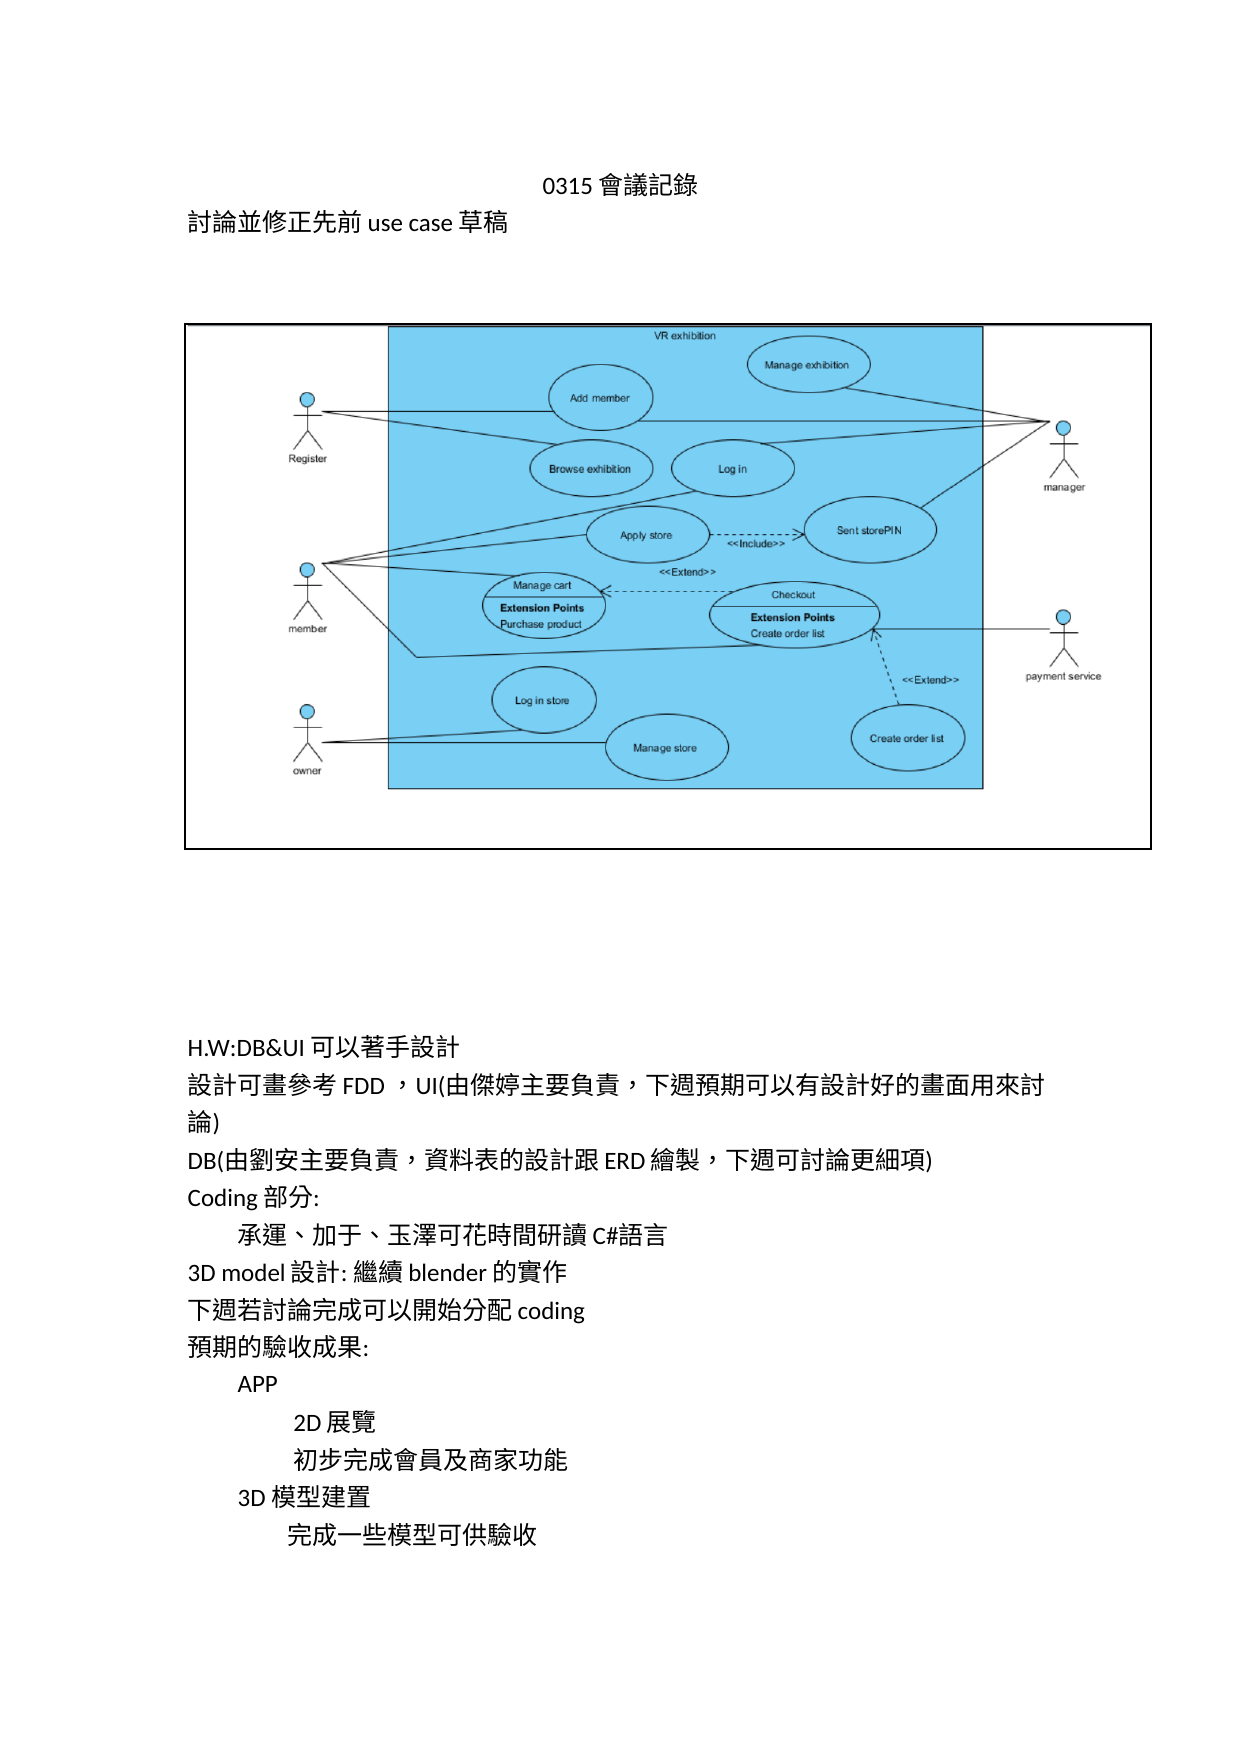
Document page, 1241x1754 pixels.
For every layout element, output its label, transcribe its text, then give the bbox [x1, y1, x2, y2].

text DB(由劉安主要負責，資料表的設計跟ERD繪製，下週可討論更細項) [187, 1139, 1053, 1177]
text H.W:DB&UI可以著手設計 [187, 1027, 1053, 1064]
text 討論並修正先前use case草稿 [187, 202, 1053, 239]
text 下週若討論完成可以開始分配coding [187, 1289, 1053, 1327]
text 預期的驗收成果: [187, 1327, 1053, 1364]
text 初步完成會員及商家功能 [187, 1439, 1053, 1477]
text 設計可畫參考FDD ，UI(由傑婷主要負責，下週預期可以有設計好的畫面用來討論) [187, 1064, 1053, 1139]
text 0315會議記錄 [187, 164, 1053, 202]
text 完成一些模型可供驗收 [187, 1514, 1053, 1552]
text Coding部分: [187, 1177, 1053, 1214]
text 3D model設計: 繼續blender的實作 [187, 1252, 1053, 1289]
text 2D展覽 [237, 1402, 1053, 1439]
text 3D 模型建置 [187, 1477, 1053, 1514]
text APP [187, 1364, 1053, 1402]
picture [187, 325, 1150, 825]
text 承運、加于、玉澤可花時間研讀C#語言 [187, 1214, 1053, 1252]
